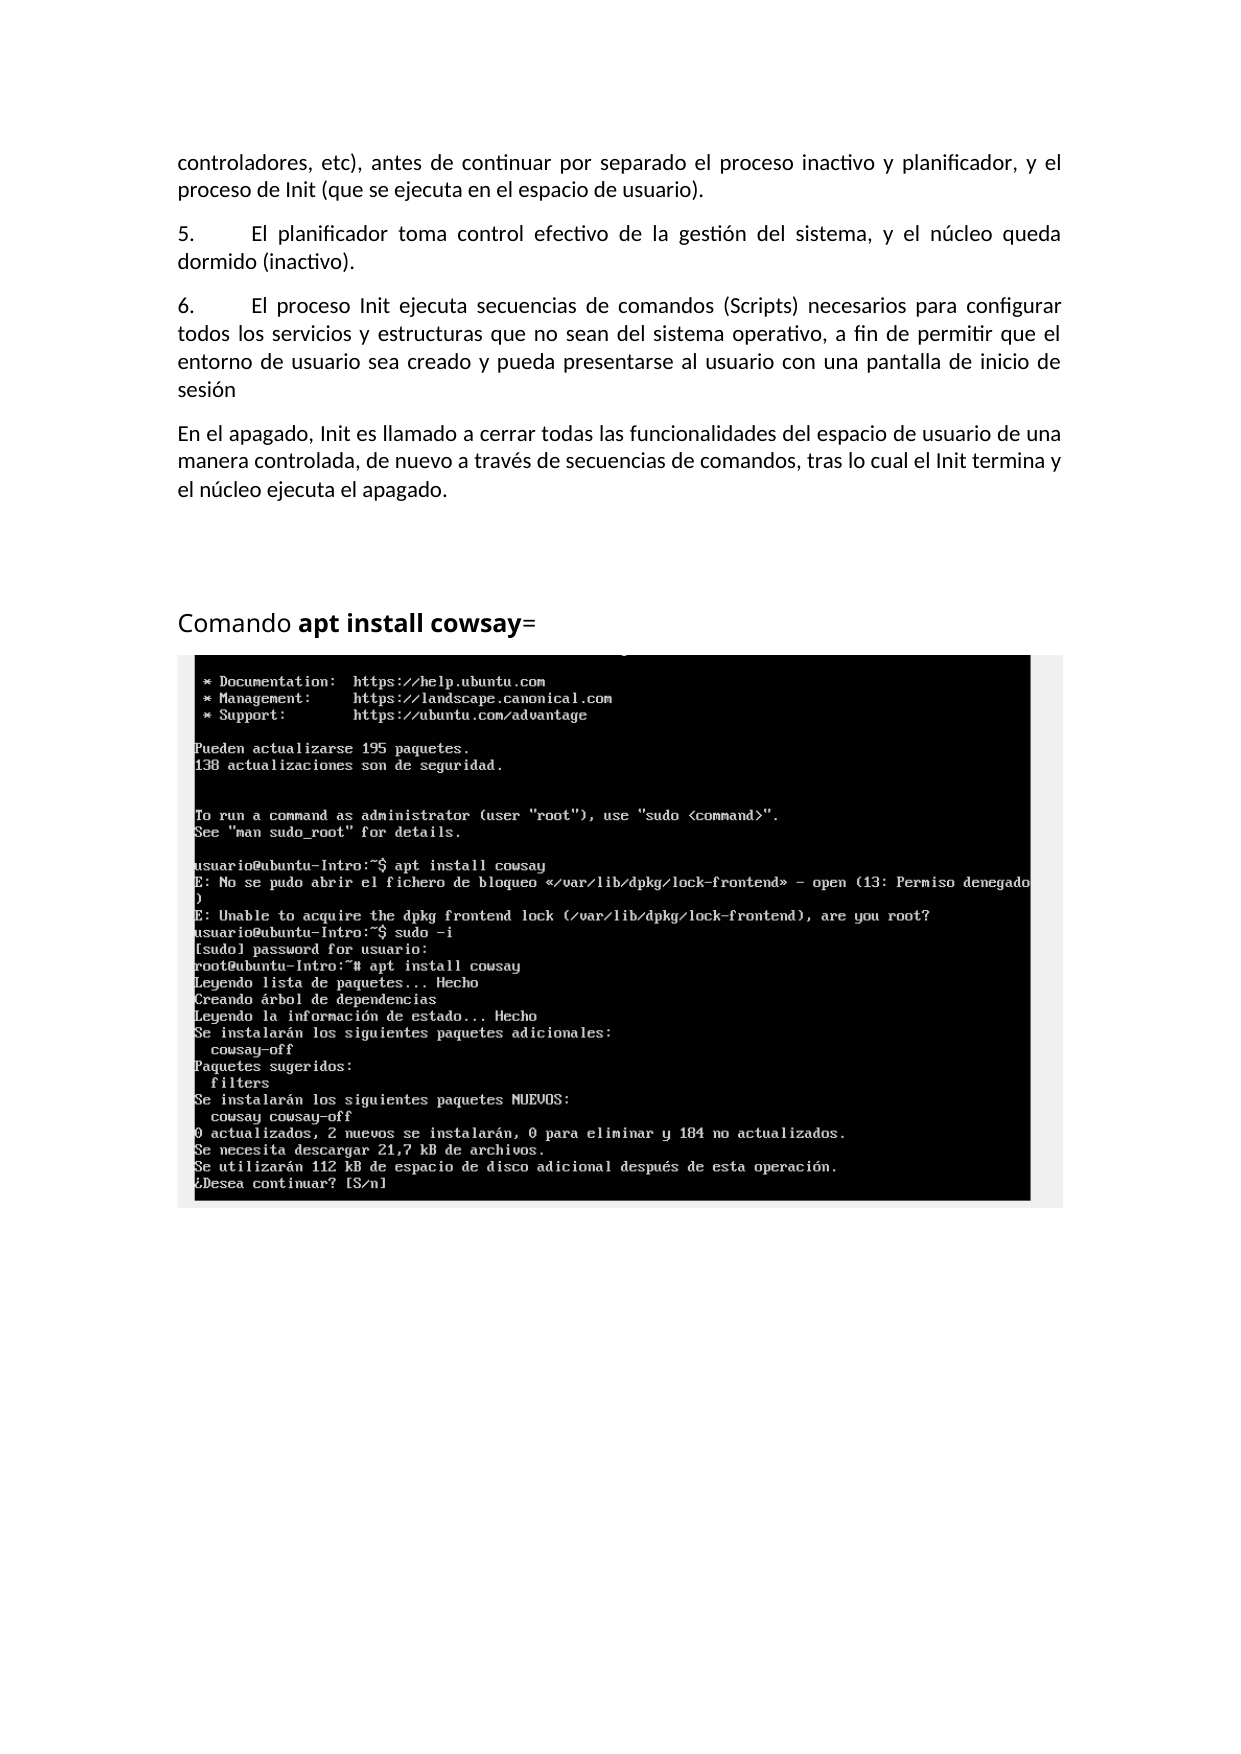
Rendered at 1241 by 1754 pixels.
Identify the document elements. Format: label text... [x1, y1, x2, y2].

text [177, 148, 1063, 204]
text 6. El proceso Init ejecuta secuencias de comandos (Scripts) necesarios para configurar todos los servicios y estructuras que no sean del sistema operativo, a fin de permitir que el entorno de usuario sea creado y pueda presentarse al usuario con una pantalla de inicio de sesión [177, 291, 1063, 403]
picture [177, 655, 1063, 1208]
text 5. El planificador toma control efectivo de la gestión del sistema, y el núcleo queda dormido (inactivo). [177, 219, 1063, 275]
text Comando apt install cowsay= [177, 606, 1063, 640]
text En el apagado, Init es llamado a cerrar todas las funcionalidades del espacio de usuario de una manera controlada, de nuevo a través de secuencias de comandos, tras lo cual el Init termina y el núcleo ejecuta el apagado. [177, 419, 1063, 503]
